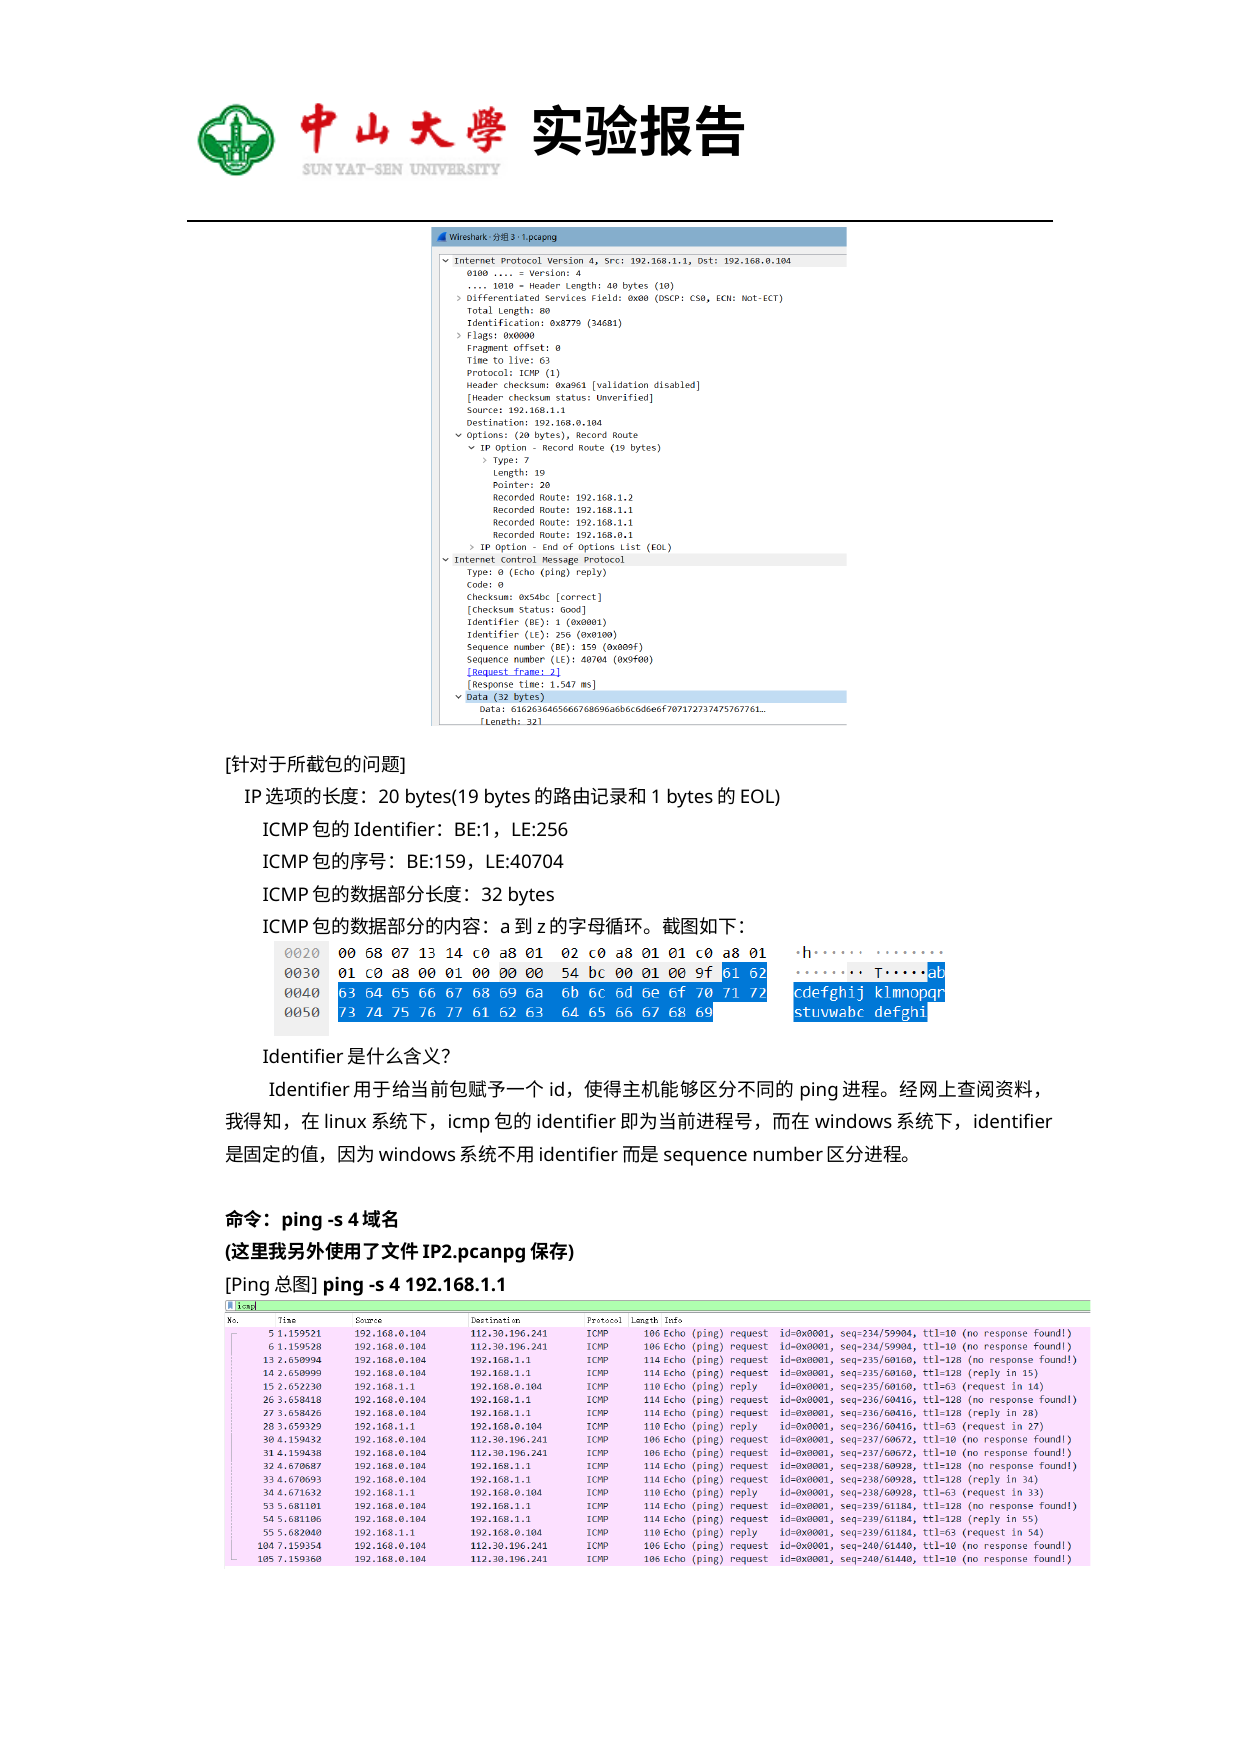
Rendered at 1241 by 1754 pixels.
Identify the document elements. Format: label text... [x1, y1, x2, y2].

text ICMP包的数据部分长度：32 bytes [187, 877, 1053, 909]
picture [274, 941, 995, 1036]
text IP选项的长度：20 bytes(19 bytes的路由记录和1 bytes的EOL) [225, 779, 1053, 812]
text [针对于所截包的问题] [225, 747, 1053, 779]
text ICMP包的Identifier：BE:1，LE:256 [187, 812, 1053, 844]
picture [224, 1299, 1091, 1569]
picture [431, 226, 847, 726]
text 命令：ping -s 4域名 [225, 1202, 1053, 1234]
text ICMP包的序号：BE:159，LE:40704 [187, 844, 1053, 877]
picture [187, 98, 508, 182]
text Identifier用于给当前包赋予一个id，使得主机能够区分不同的ping进程。经网上查阅资料，我得知，在linux系统下，icmp包的identifier即为当前进程号，而在windows系统下，identifier是固定的值，因为windows系统不用identifier而是sequence number区分进程。 [225, 1072, 1053, 1169]
text [Ping总图] ping -s 4 192.168.1.1 [225, 1267, 1053, 1299]
text ICMP包的数据部分的内容：a到z的字母循环。截图如下： [187, 909, 1053, 942]
text Identifier是什么含义？ [187, 1039, 1053, 1072]
text (这里我另外使用了文件IP2.pcanpg保存) [225, 1234, 1053, 1267]
